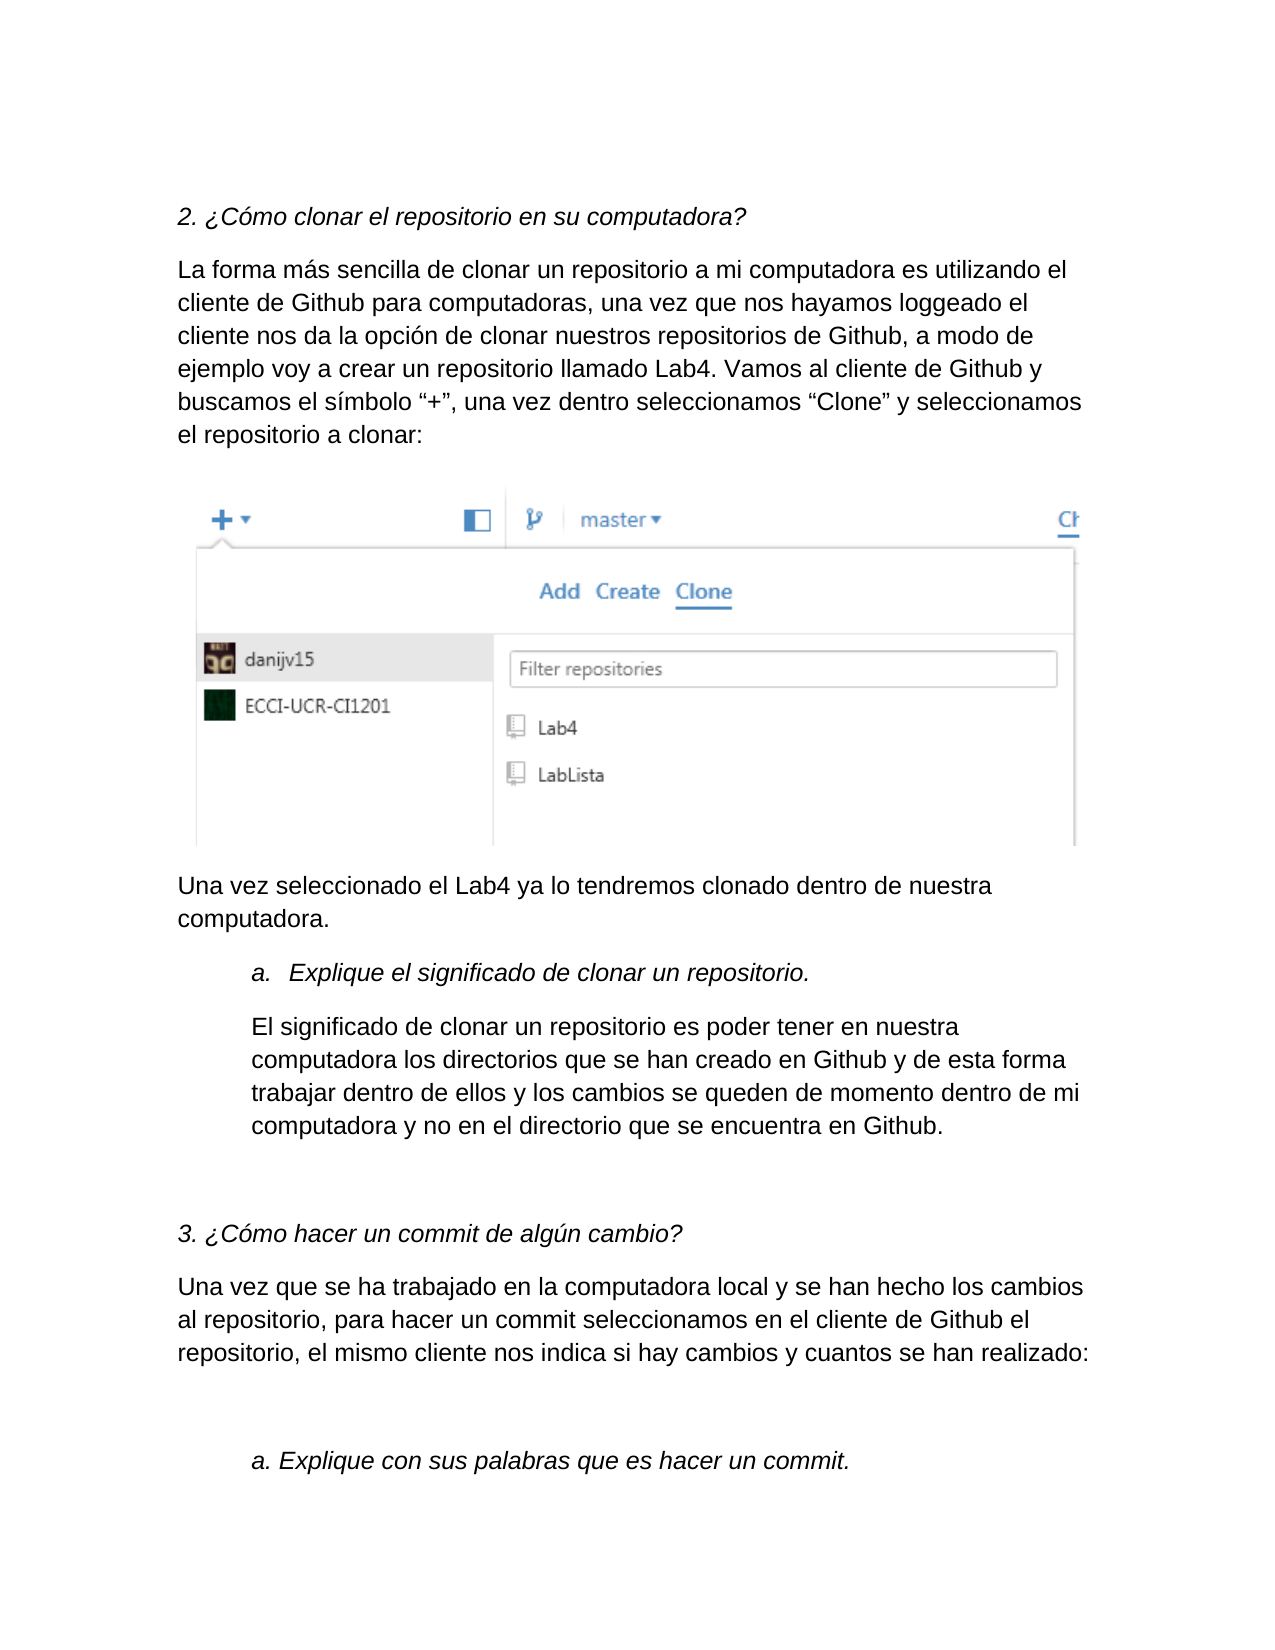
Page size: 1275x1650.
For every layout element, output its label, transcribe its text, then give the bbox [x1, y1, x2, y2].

text Una vez que se ha trabajado en la computadora local y se han hecho los cambios al repositorio, para hacer un commit seleccionamos en el cliente de Github el repositorio, el mismo cliente nos indica si hay cambios y cuantos se han realizado: [177, 1272, 1098, 1367]
text 2. ¿Cómo clonar el repositorio en su computadora? [177, 201, 1098, 230]
text El significado de clonar un repositorio es poder tener en nuestra computadora los directorios que se han creado en Github y de esta forma trabajar dentro de ellos y los cambios se queden de momento dentro de mi computadora y no en el directorio que se encuentra en Github. [251, 1012, 1098, 1139]
text 3. ¿Cómo hacer un commit de algún cambio? [177, 1218, 1098, 1247]
text Una vez seleccionado el Lab4 ya lo tendremos clonado dentro de nuestra computadora. [177, 871, 1098, 933]
text La forma más sencilla de clonar un repositorio a mi computadora es utilizando el cliente de Github para computadoras, una vez que nos hayamos loggeado el cliente nos da la opción de clonar nuestros repositorios de Github, a modo de ejemplo voy a crear un repositorio llamado Lab4. Vamos al cliente de Github y buscamos el símbolo “+”, una vez dentro seleccionamos “Clone” y seleccionamos el repositorio a clonar: [177, 255, 1098, 449]
picture [195, 474, 1080, 846]
text a. Explique con sus palabras que es hacer un commit. [177, 1446, 1098, 1475]
list Explique el significado de clonar un repositorio. [251, 958, 1098, 987]
